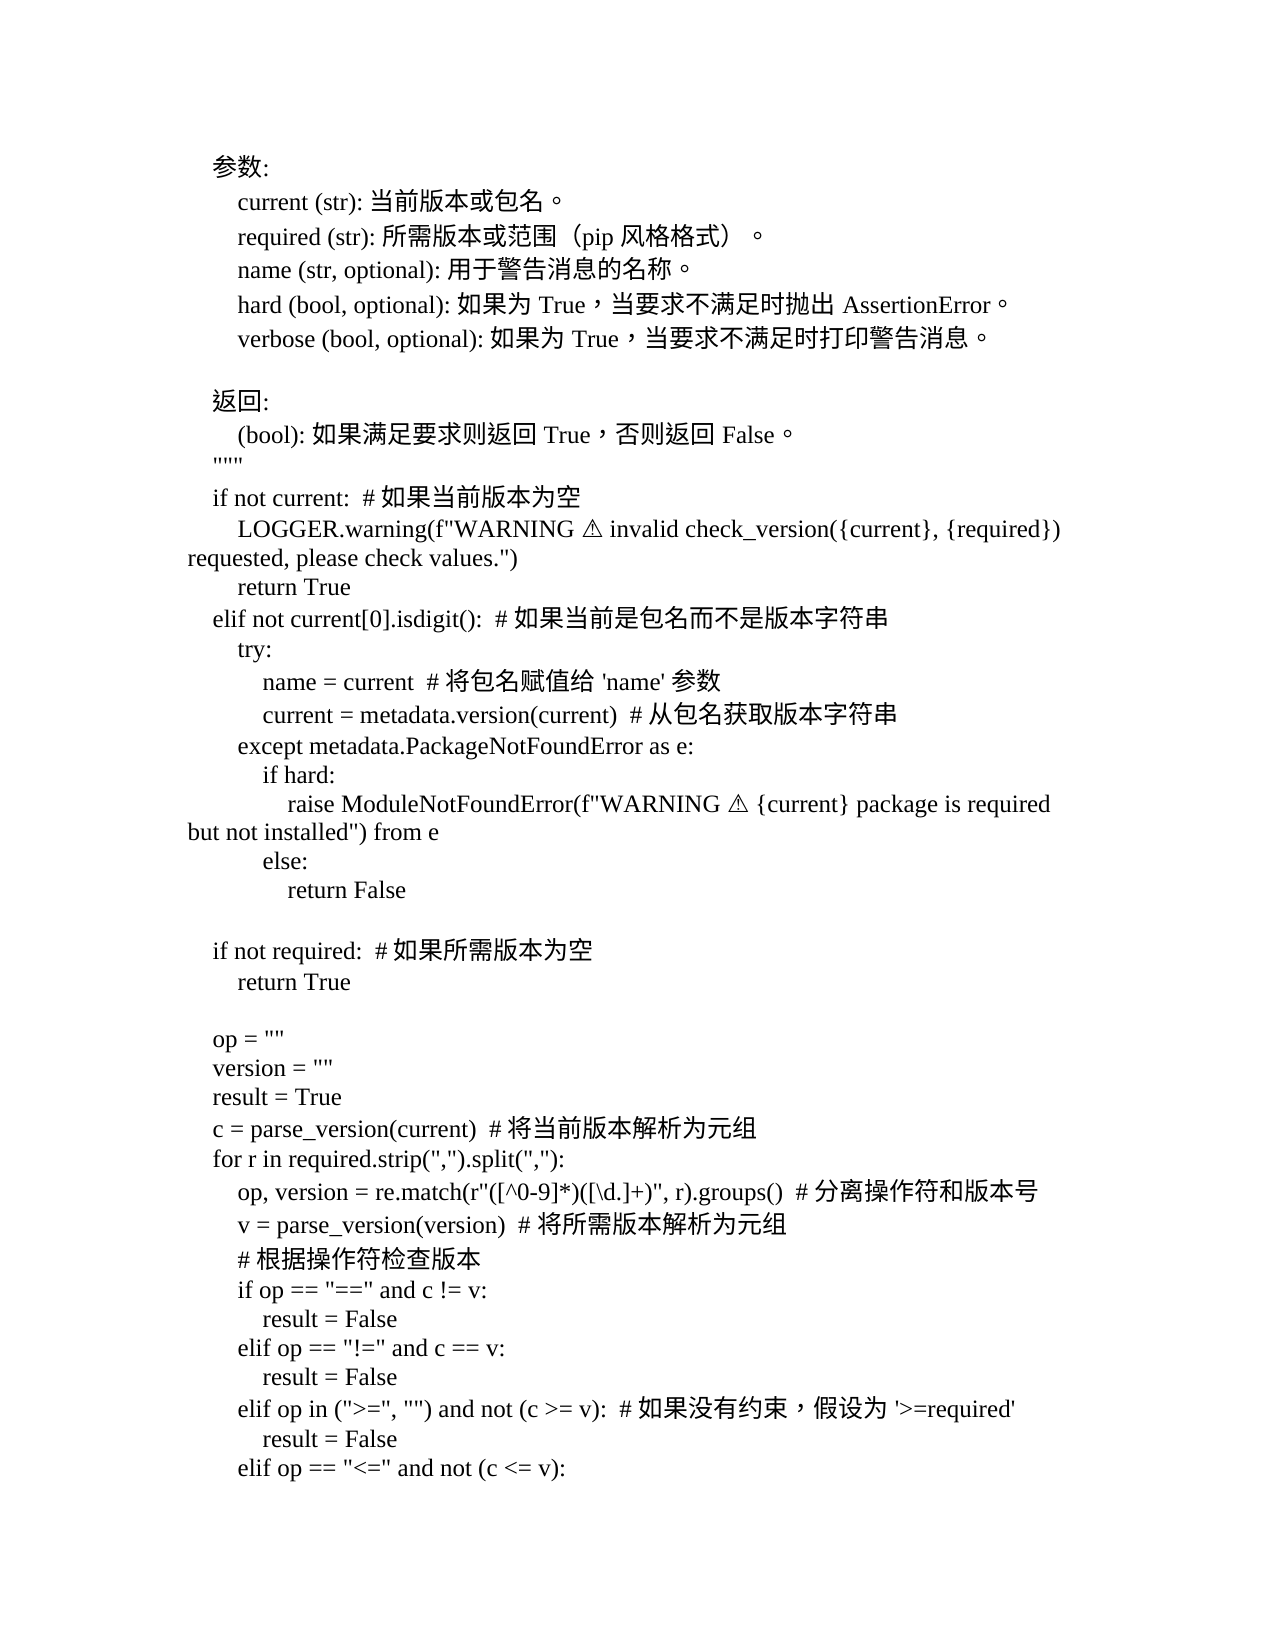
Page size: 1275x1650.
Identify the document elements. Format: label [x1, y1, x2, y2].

text [187, 150, 1087, 1482]
